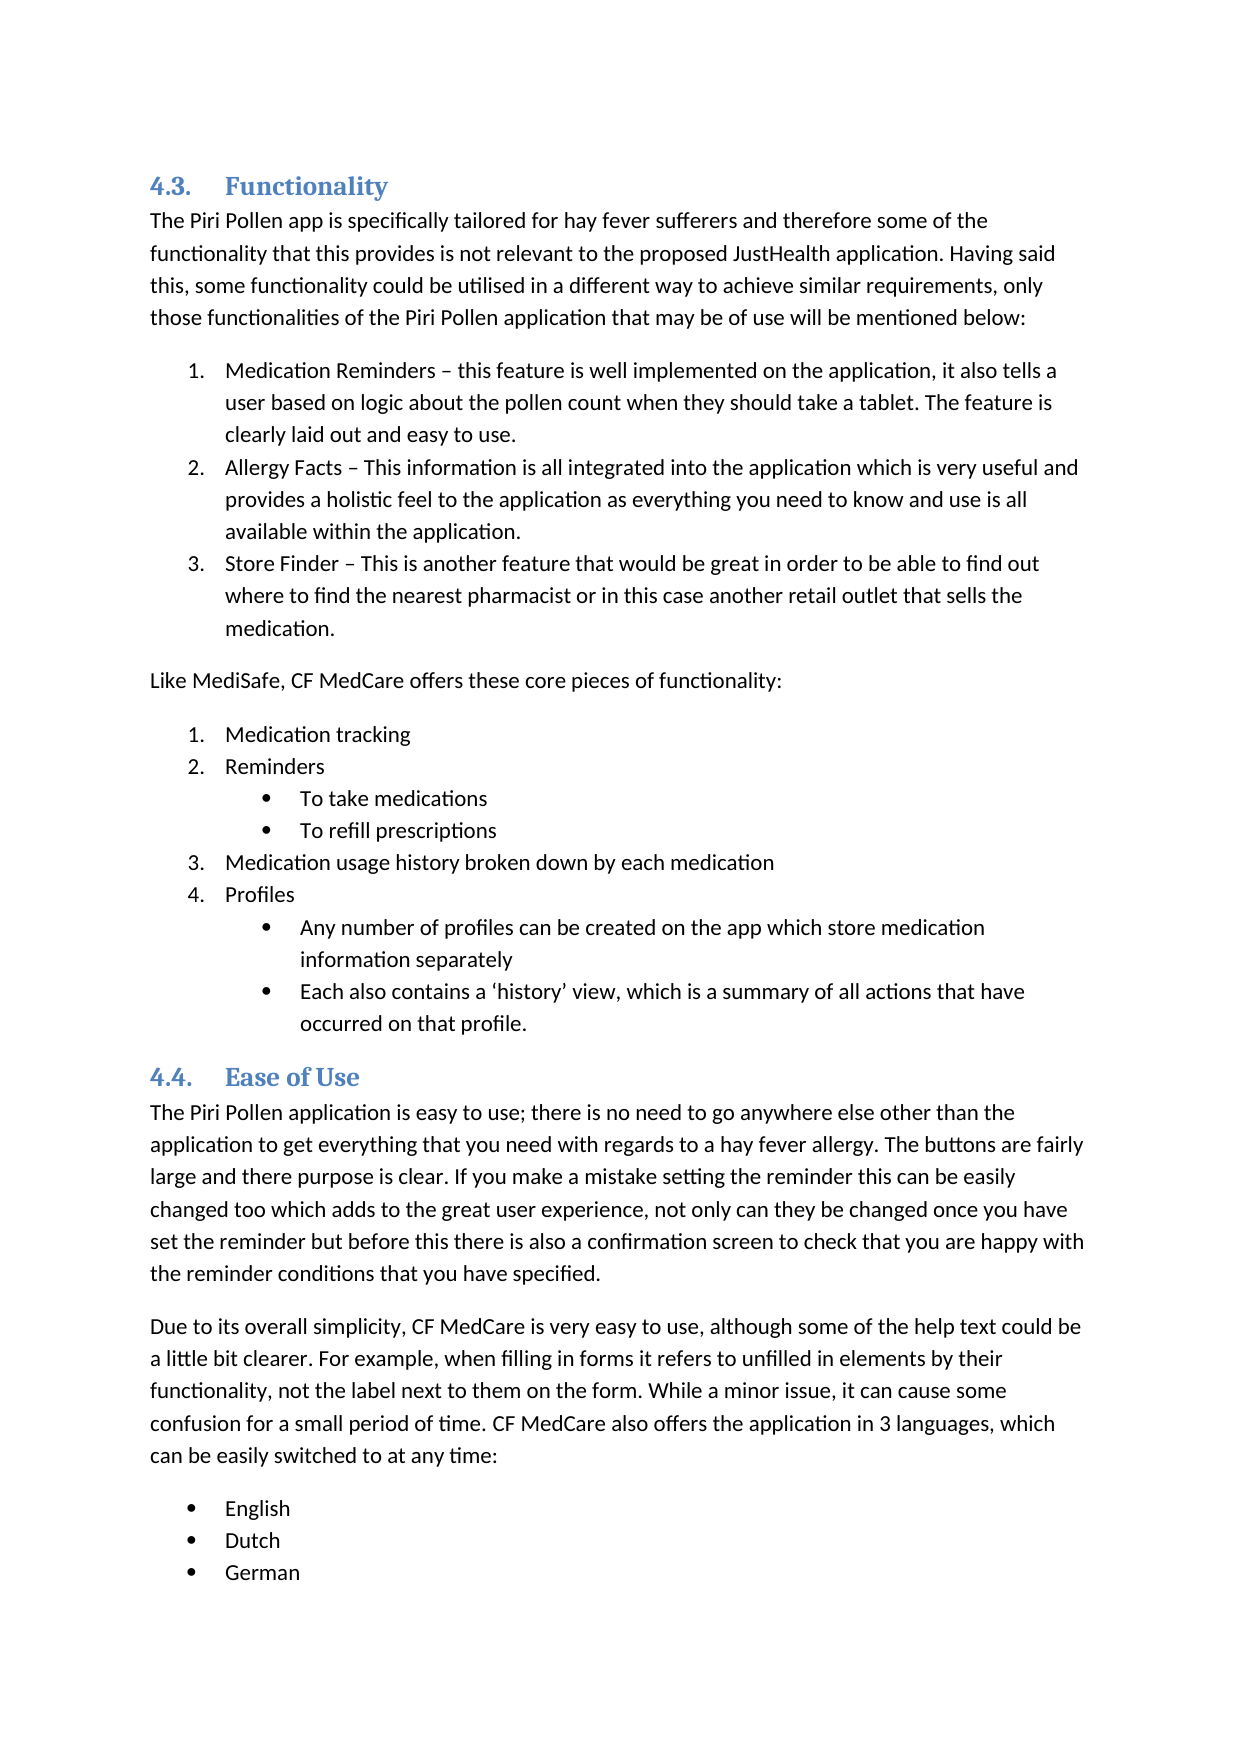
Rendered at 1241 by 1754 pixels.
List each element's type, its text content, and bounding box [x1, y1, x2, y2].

list Allergy Facts – This information is all integrated into the application which is very useful and provides a holistic feel to the application as everything you need to know and use is all available within the application. [187, 453, 1090, 545]
text The Piri Pollen application is easy to use; there is no need to go anywhere else other than the application to get everything that you need with regards to a hay fever allergy. The buttons are fairly large and there purpose is clear. If you make a mistake setting the reminder this can be easily changed too which adds to the great user experience, not only can they be changed once you have set the reminder but before this there is also a confirmation screen to check that you are happy with the reminder conditions that you have specified. [150, 1098, 1090, 1287]
list English [187, 1494, 1090, 1522]
list Any number of profiles can be created on the app which store medication information separately [262, 913, 1090, 973]
list Medication tracking [187, 720, 1090, 748]
list To refill prescriptions [262, 816, 1090, 844]
text Like MediSafe, CF MedCare offers these core pieces of functionality: [150, 667, 1090, 695]
list Medication Reminders – this feature is well implemented on the application, it also tells a user based on logic about the pollen count when they should take a tablet. The feature is clearly laid out and easy to use. [187, 356, 1090, 448]
list To take medications [262, 784, 1090, 812]
text The Piri Pollen app is specifically tailored for hay fever sufferers and therefore some of the functionality that this provides is not relevant to the proposed JustHealth application. Having said this, some functionality could be utilised in a different way to achieve similar requirements, only those functionalities of the Piri Pollen application that may be of use will be mentioned below: [150, 207, 1090, 331]
list German [187, 1558, 1090, 1586]
subtitle Ease of Use [150, 1062, 1090, 1093]
list Reminders [187, 752, 1090, 780]
list Medication usage history broken down by each medication [187, 848, 1090, 876]
text Due to its overall simplicity, CF MedCare is very easy to use, although some of the help text could be a little bit clearer. For example, when filling in forms it refers to unfilled in elements by their functionality, not the label next to them on the form. While a minor issue, it can cause some confusion for a small period of time. CF MedCare also offers the application in 3 languages, which can be easily switched to at any time: [150, 1312, 1090, 1469]
subtitle Functionality [150, 171, 1090, 202]
list Dutch [187, 1526, 1090, 1554]
list Store Finder – This is another feature that would be great in order to be able to find out where to find the nearest pharmacist or in this case another retail outlet that sells the medication. [187, 549, 1090, 642]
list Profiles [187, 881, 1090, 909]
list Each also contains a ‘history’ view, which is a summary of all actions that have occurred on that profile. [262, 977, 1090, 1037]
